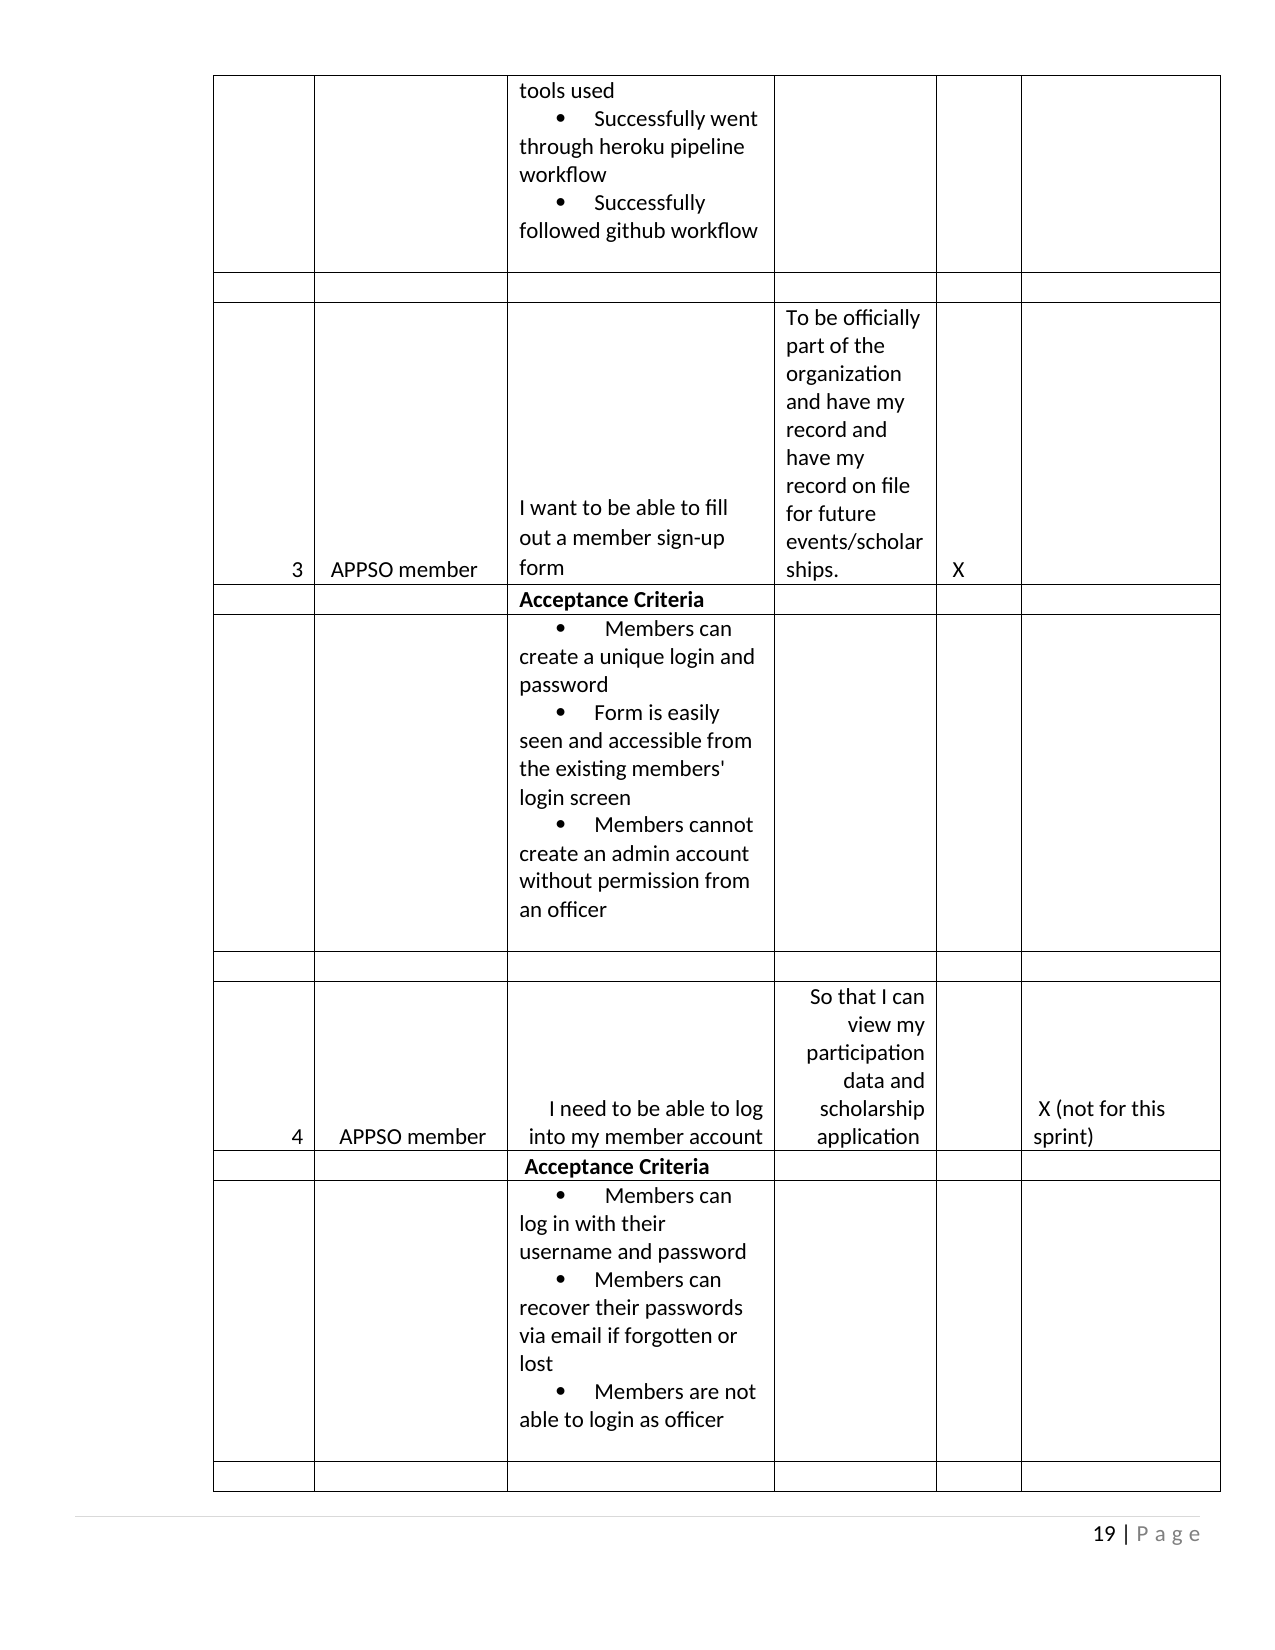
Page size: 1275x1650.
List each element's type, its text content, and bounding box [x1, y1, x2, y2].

table_cell [775, 615, 936, 951]
table_cell X [937, 303, 1021, 583]
table_cell APPSO member [315, 982, 507, 1150]
table_cell [775, 585, 936, 613]
table_cell [1022, 76, 1220, 272]
table_cell [1022, 585, 1220, 613]
table_cell [937, 982, 1021, 1150]
table_cell [315, 585, 507, 613]
table_cell [1022, 615, 1220, 951]
table_cell [775, 952, 936, 981]
table_cell [1022, 952, 1220, 981]
table_cell So that I can view my participation data and scholarship application [775, 982, 936, 1150]
table_cell [937, 615, 1021, 951]
table_cell [937, 585, 1021, 613]
table_cell Members can log in with their username and password Members can recover their passwords via email if forgotten or lost Members are not able to login as officer [508, 1181, 774, 1461]
table_cell [1022, 1462, 1220, 1491]
table_cell [937, 273, 1021, 302]
table_cell [315, 76, 507, 272]
table_cell [775, 273, 936, 302]
table_cell [214, 1181, 314, 1461]
table_cell [315, 1181, 507, 1461]
table_cell 4 [214, 982, 314, 1150]
table_cell Acceptance Criteria [508, 585, 774, 613]
table_cell [315, 273, 507, 302]
table_cell [315, 1462, 507, 1491]
table_cell APPSO member [315, 303, 507, 583]
table_cell [937, 1151, 1021, 1180]
table_cell [508, 1462, 774, 1491]
table_cell [214, 952, 314, 981]
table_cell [508, 76, 774, 272]
table_cell Members can create a unique login and password Form is easily seen and accessible from the existing members' login screen Members cannot create an admin account without permission from an officer [508, 615, 774, 951]
table_cell Acceptance Criteria [508, 1151, 774, 1180]
table_cell I want to be able to fill out a member sign-up form [508, 303, 774, 583]
table_cell [775, 1151, 936, 1180]
table_cell [775, 1462, 936, 1491]
table_cell [315, 952, 507, 981]
table_cell [214, 1151, 314, 1180]
table_cell [315, 615, 507, 951]
table_cell [214, 1462, 314, 1491]
table_cell [937, 1181, 1021, 1461]
table_cell [1022, 273, 1220, 302]
table_cell [508, 952, 774, 981]
table_cell X (not for this sprint) [1022, 982, 1220, 1150]
table_cell [1022, 1151, 1220, 1180]
table_cell [214, 585, 314, 613]
table_cell [508, 273, 774, 302]
table_cell [937, 952, 1021, 981]
table_cell To be officially part of the organization and have my record and have my record on file for future events/scholarships. [775, 303, 936, 583]
table_cell [1022, 1181, 1220, 1461]
table_cell 3 [214, 303, 314, 583]
table_cell [937, 76, 1021, 272]
table_cell [214, 615, 314, 951]
table_cell I need to be able to log into my member account [508, 982, 774, 1150]
table_cell [315, 1151, 507, 1180]
table_cell [214, 76, 314, 272]
table_cell [937, 1462, 1021, 1491]
table_cell [214, 273, 314, 302]
table_cell [775, 1181, 936, 1461]
table_cell [775, 76, 936, 272]
table_cell [1022, 303, 1220, 583]
